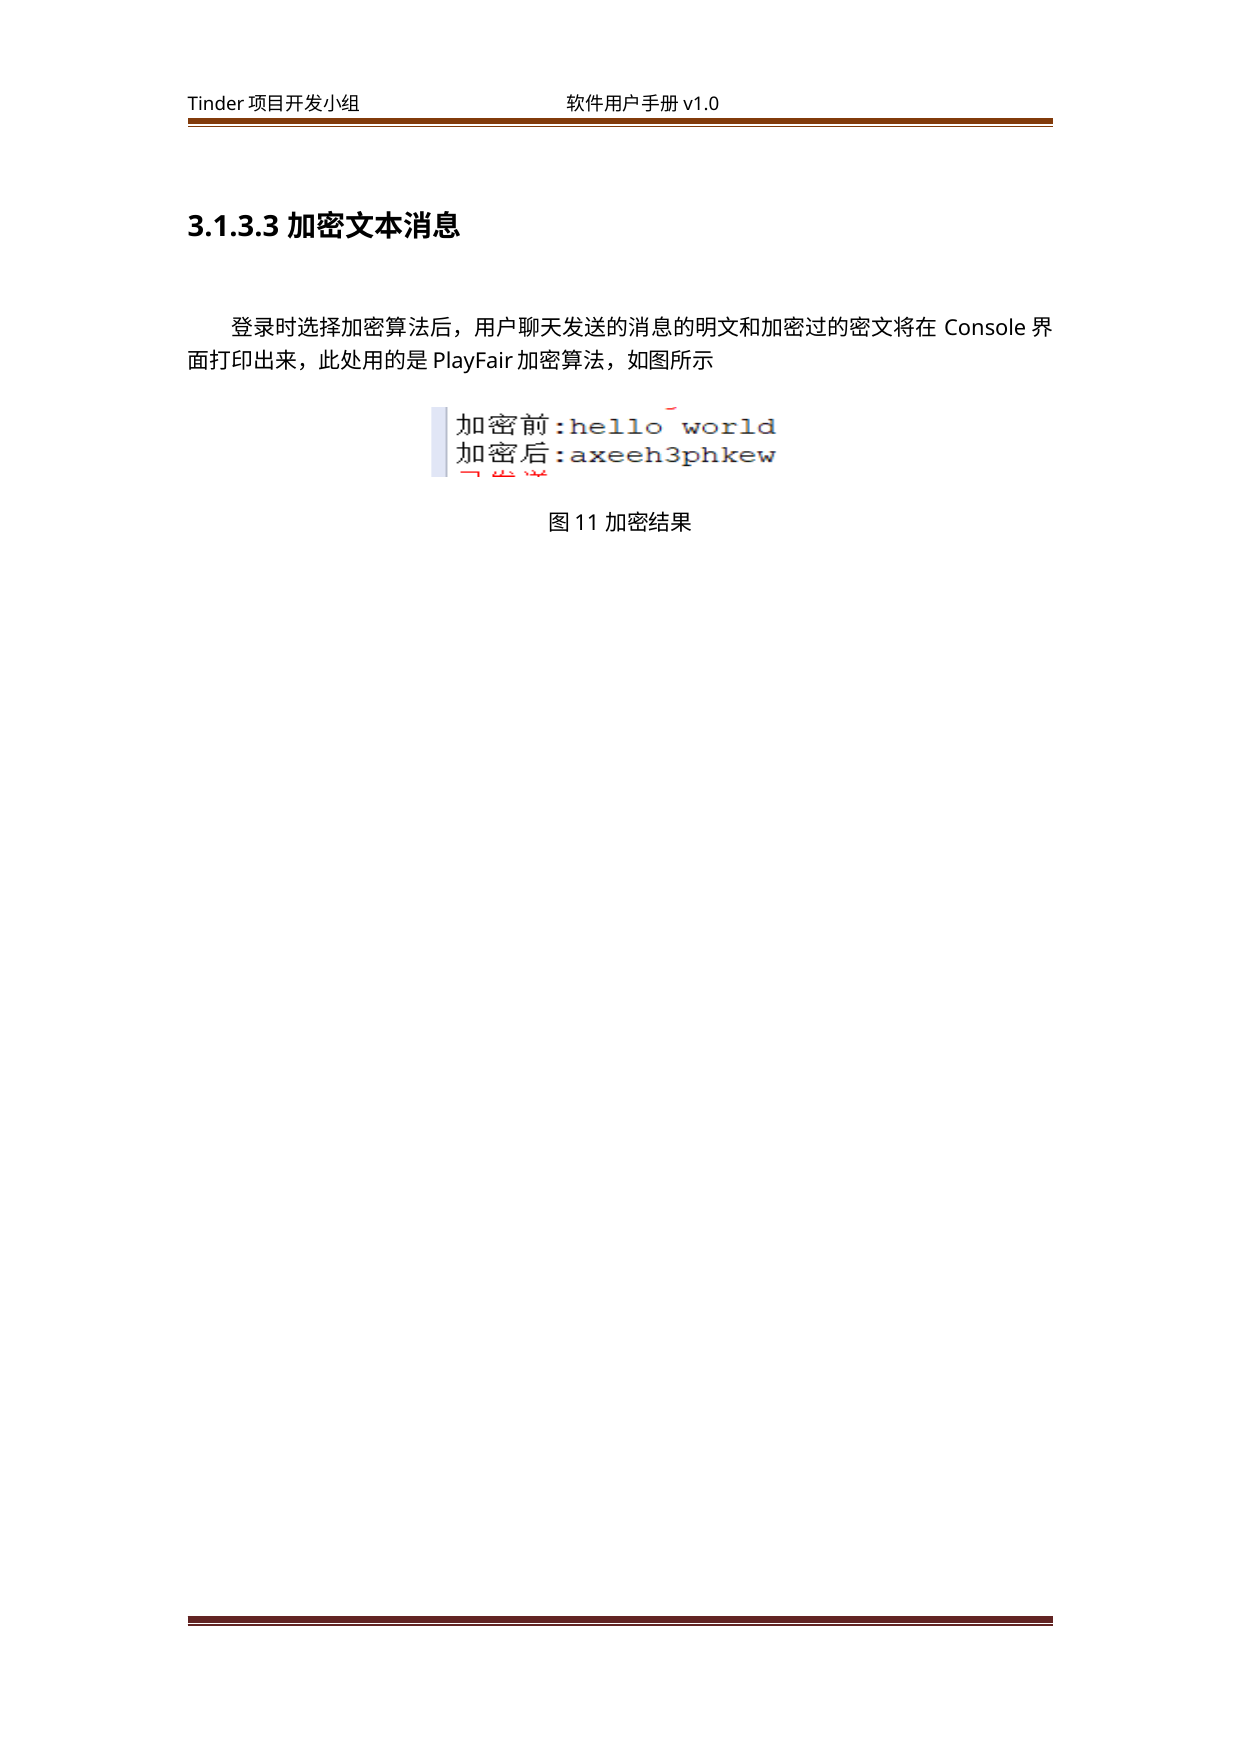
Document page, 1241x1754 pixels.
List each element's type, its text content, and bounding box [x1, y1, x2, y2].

text 登录时选择加密算法后，用户聊天发送的消息的明文和加密过的密文将在Console界面打印出来，此处用的是PlayFair加密算法，如图所示 [187, 310, 1053, 375]
subtitle 3.1.3.3 加密文本消息 [187, 191, 1053, 256]
picture [431, 407, 809, 477]
text 图11 加密结果 [187, 505, 1053, 537]
